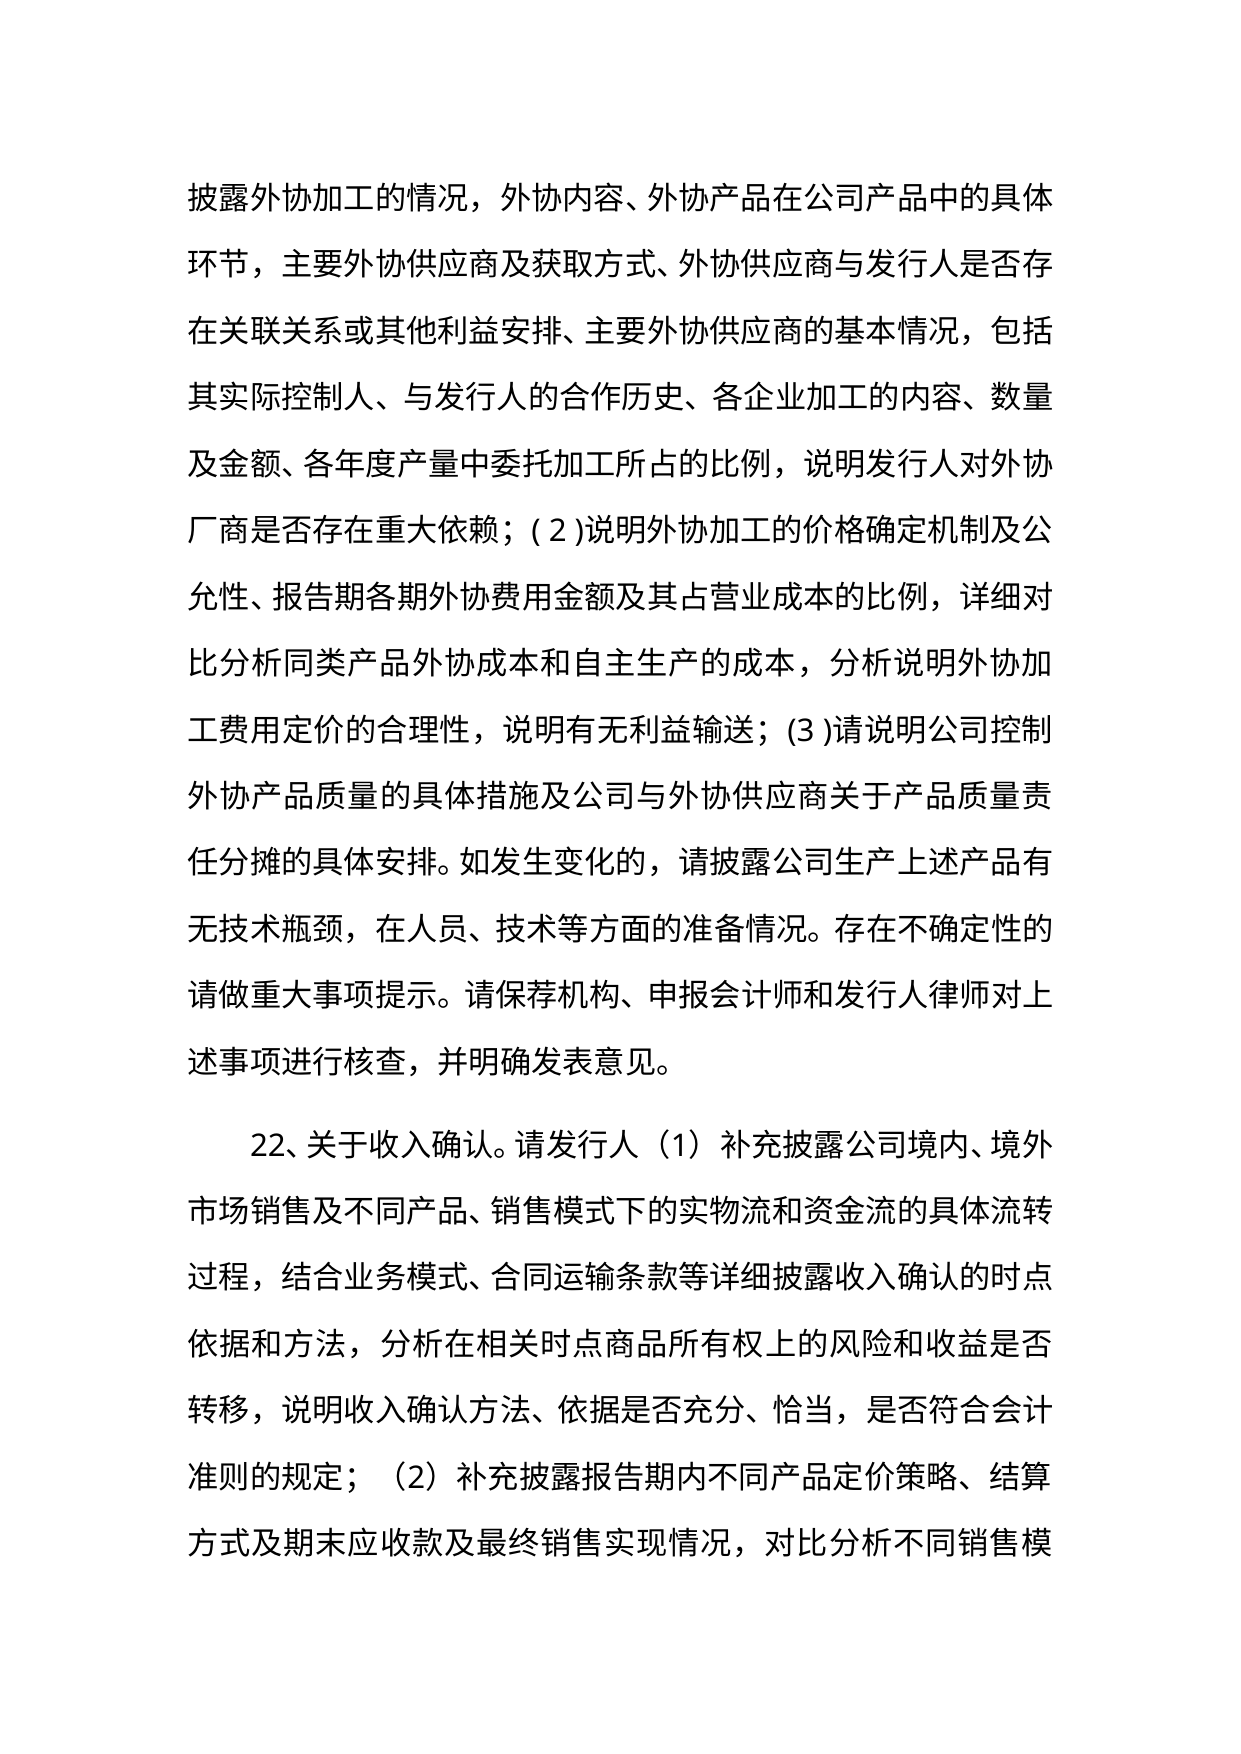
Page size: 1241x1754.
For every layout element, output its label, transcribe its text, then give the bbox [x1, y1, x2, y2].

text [187, 162, 1053, 428]
text 21、报告期内，发行人存在外协加工，请发行人:（1）补充披露外协加工的情况，外协内容、外协产品在公司产品中的具体环节，主要外协供应商及获取方式、外协供应商与发行人是否存在关联关系或其他利益安排、主要外协供应商的基本情况，包括其实际控制人、与发行人的合作历史、各企业加工的内容、数量及金额、各年度产量中委托加工所占的比例，说明发行人对外协厂商是否存在重大依赖；( 2 )说明外协加工的价格确定机制及公允性、报告期各期外协费用金额及其占营业成本的比例，详细对比分析同类产品外协成本和自主生产的成本，分析说明外协加工费用定价的合理性，说明有无利益输送；(3 )请说明公司控制外协产品质量的具体措施及公司与外协供应商关于产品质量责任分摊的具体安排。如发生变化的，请披露公司生产上述产品有无技术瓶颈，在人员、技术等方面的准备情况。存在不确定性的，请做重大事项提示。请保荐机构、申报会计师和发行人律师对上述事项进行核查，并明确发表意见。 [187, 444, 1053, 1441]
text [187, 1458, 1053, 1591]
